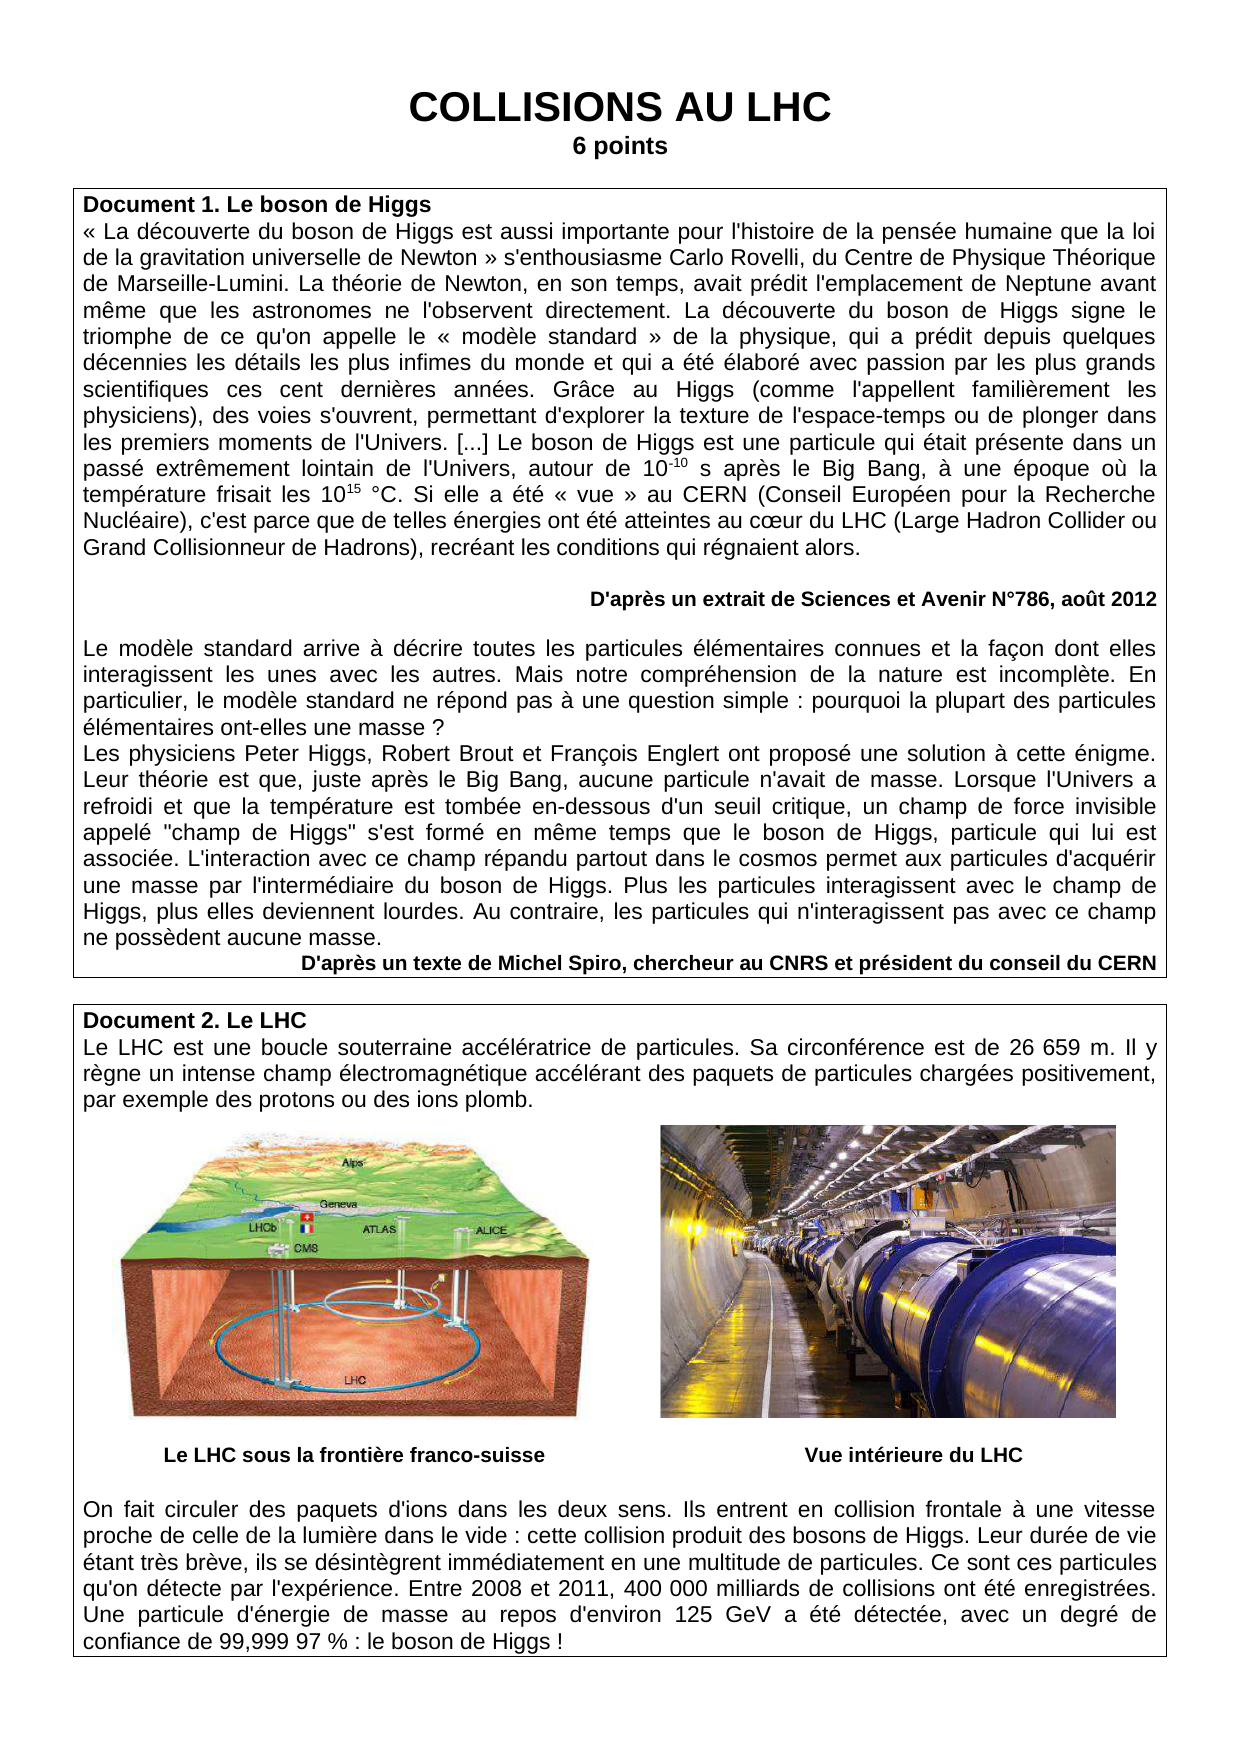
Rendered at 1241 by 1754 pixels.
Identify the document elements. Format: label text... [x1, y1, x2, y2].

text « La découverte du boson de Higgs est aussi importante pour l'histoire de la pensée humaine que la loi de la gravitation universelle de Newton » s'enthousiasme Carlo Rovelli, du Centre de Physique Théorique de Marseille-Lumini. La théorie de Newton, en son temps, avait prédit l'emplacement de Neptune avant même que les astronomes ne l'observent directement. La découverte du boson de Higgs signe le triomphe de ce qu'on appelle le « modèle standard » de la physique, qui a prédit depuis quelques décennies les détails les plus infimes du monde et qui a été élaboré avec passion par les plus grands scientifiques ces cent dernières années. Grâce au Higgs (comme l'appellent familièrement les physiciens), des voies s'ouvrent, permettant d'explorer la texture de l'espace-temps ou de plonger dans les premiers moments de l'Univers. [...] Le boson de Higgs est une particule qui était présente dans un passé extrêmement lointain de l'Univers, autour de 1010 s après le Big Bang, à une époque où la température frisait les 1015 °C. Si elle a été « vue » au CERN (Conseil Européen pour la Recherche Nucléaire), c'est parce que de telles énergies ont été atteintes au cœur du LHC (Large Hadron Collider ou Grand Collisionneur de Hadrons), recréant les conditions qui régnaient alors. [83, 218, 1157, 560]
text 6 points [83, 131, 1157, 159]
text Document 2. Le LHC [74, 1005, 1166, 1034]
text Les physiciens Peter Higgs, Robert Brout et François Englert ont proposé une solution à cette énigme. Leur théorie est que, juste après le Big Bang, aucune particule n'avait de masse. Lorsque l'Univers a refroidi et que la température est tombée en-dessous d'un seuil critique, un champ de force invisible appelé "champ de Higgs" s'est formé en même temps que le boson de Higgs, particule qui lui est associée. L'interaction avec ce champ répandu partout dans le cosmos permet aux particules d'acquérir une masse par l'intermédiaire du boson de Higgs. Plus les particules interagissent avec le champ de Higgs, plus elles deviennent lourdes. Au contraire, les particules qui n'interagissent pas avec ce champ ne possèdent aucune masse. [83, 740, 1157, 948]
text Le modèle standard arrive à décrire toutes les particules élémentaires connues et la façon dont elles interagissent les unes avec les autres. Mais notre compréhension de la nature est incomplète. En particulier, le modèle standard ne répond pas à une question simple : pourquoi la plupart des particules élémentaires ont-elles une masse ? [83, 634, 1157, 740]
text D'après un extrait de Sciences et Avenir N°786, août 2012 [83, 587, 1157, 611]
text Le LHC sous la frontière franco-suisse Vue intérieure du LHC [83, 1443, 1157, 1467]
text COLLISIONS AU LHC [83, 83, 1157, 131]
text Document 1. Le boson de Higgs [74, 189, 1166, 218]
text Le LHC est une boucle souterraine accélératrice de particules. Sa circonférence est de 26 659 m. Il y règne un intense champ électromagnétique accélérant des paquets de particules chargées positivement, par exemple des protons ou des ions plomb. [83, 1034, 1157, 1113]
text D'après un texte de Michel Spiro, chercheur au CNRS et président du conseil du CERN [74, 948, 1166, 977]
text On fait circuler des paquets d'ions dans les deux sens. Ils entrent en collision frontale à une vitesse proche de celle de la lumière dans le vide : cette collision produit des bosons de Higgs. Leur durée de vie étant très brève, ils se désintègrent immédiatement en une multitude de particules. Ce sont ces particules qu'on détecte par l'expérience. Entre 2008 et 2011, 400 000 milliards de collisions ont été enregistrées. Une particule d'énergie de masse au repos d'environ 125 GeV a été détectée, avec un degré de confiance de 99,999 97 % : le boson de Higgs ! [74, 1493, 1166, 1656]
